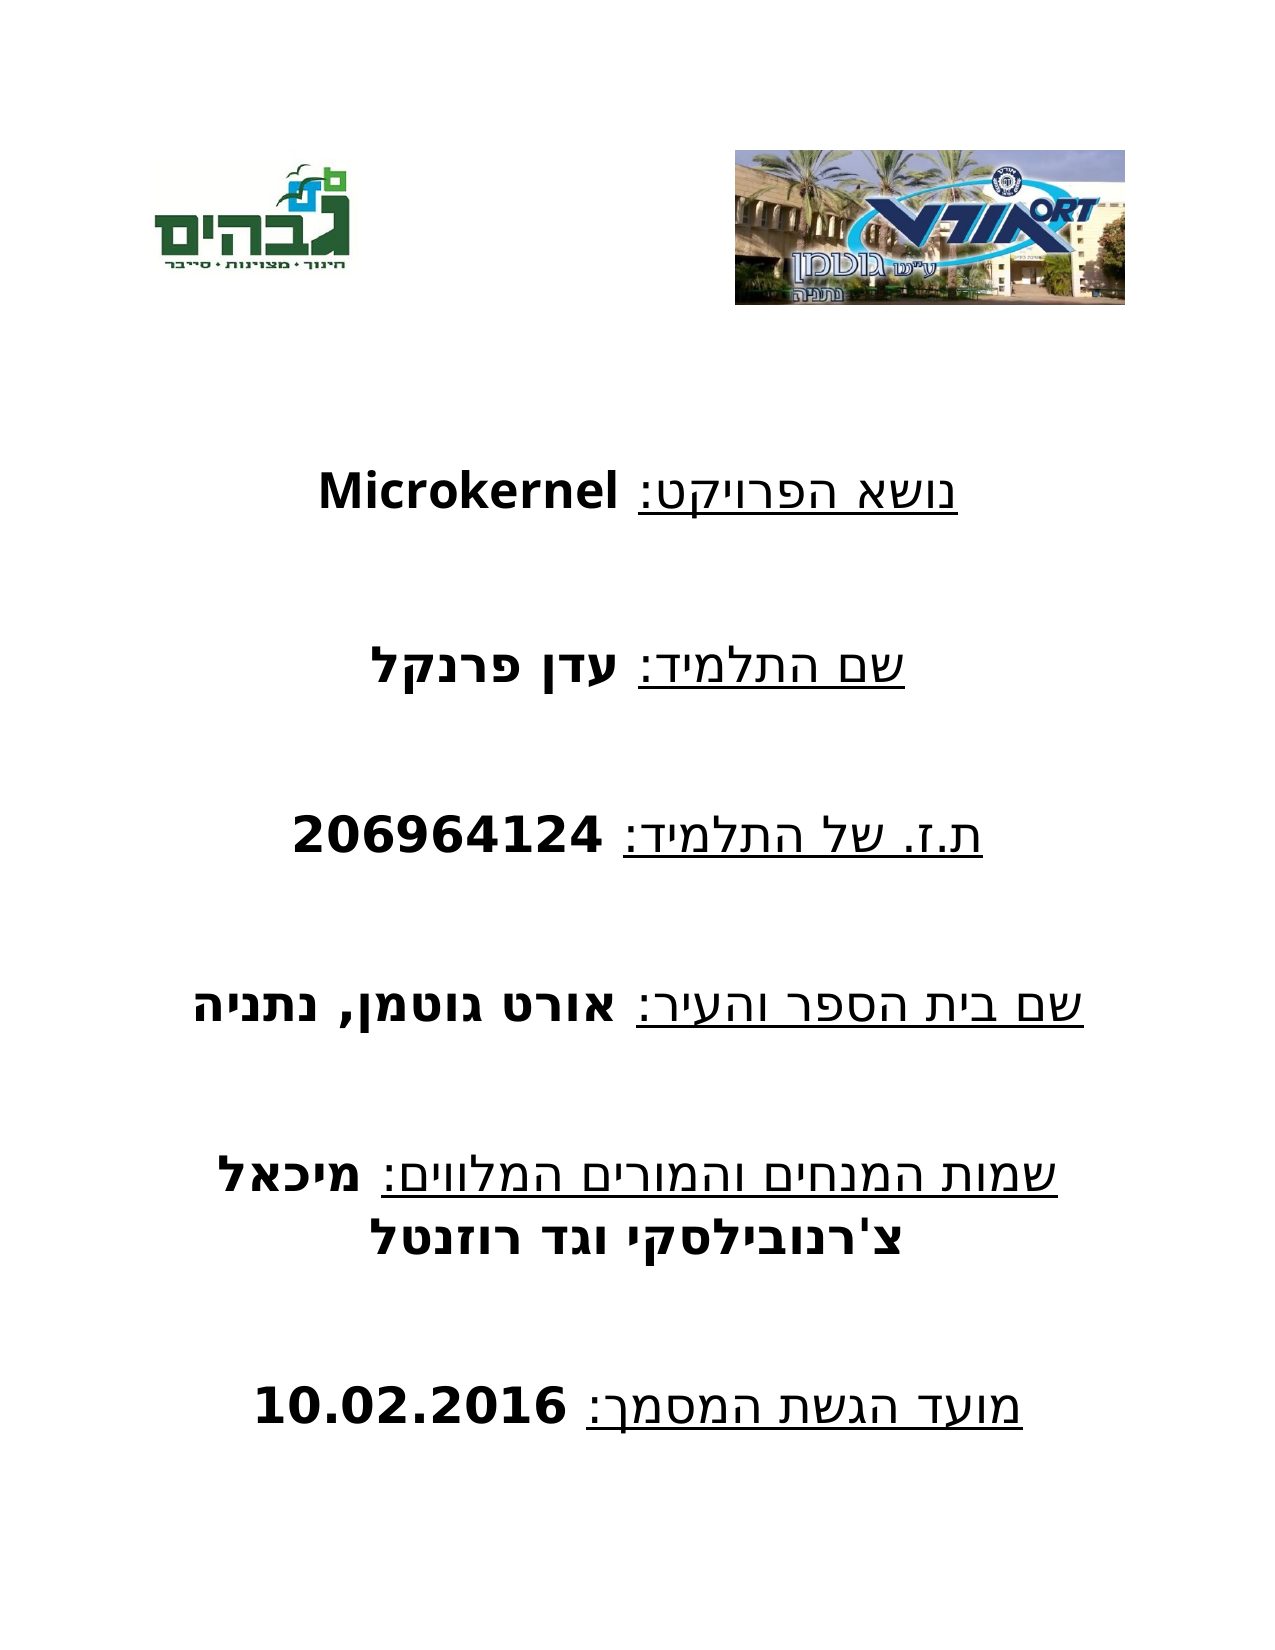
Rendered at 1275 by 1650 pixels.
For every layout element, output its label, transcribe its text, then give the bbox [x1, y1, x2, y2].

text נושא הפרויקט: Microkernel [150, 456, 1125, 524]
text ת.ז. של התלמיד: 206964124 [150, 806, 1125, 864]
picture [150, 148, 361, 302]
text שם התלמיד: עדן פרנקל [150, 636, 1125, 694]
text שמות המנחים והמורים המלווים: מיכאל צ'רנובילסקי וגד רוזנטל [150, 1145, 1125, 1266]
text שם בית הספר והעיר: אורט גוטמן, נתניה [150, 975, 1125, 1033]
text מועד הגשת המסמך: 10.02.2016 [150, 1377, 1125, 1436]
picture [735, 150, 1125, 305]
